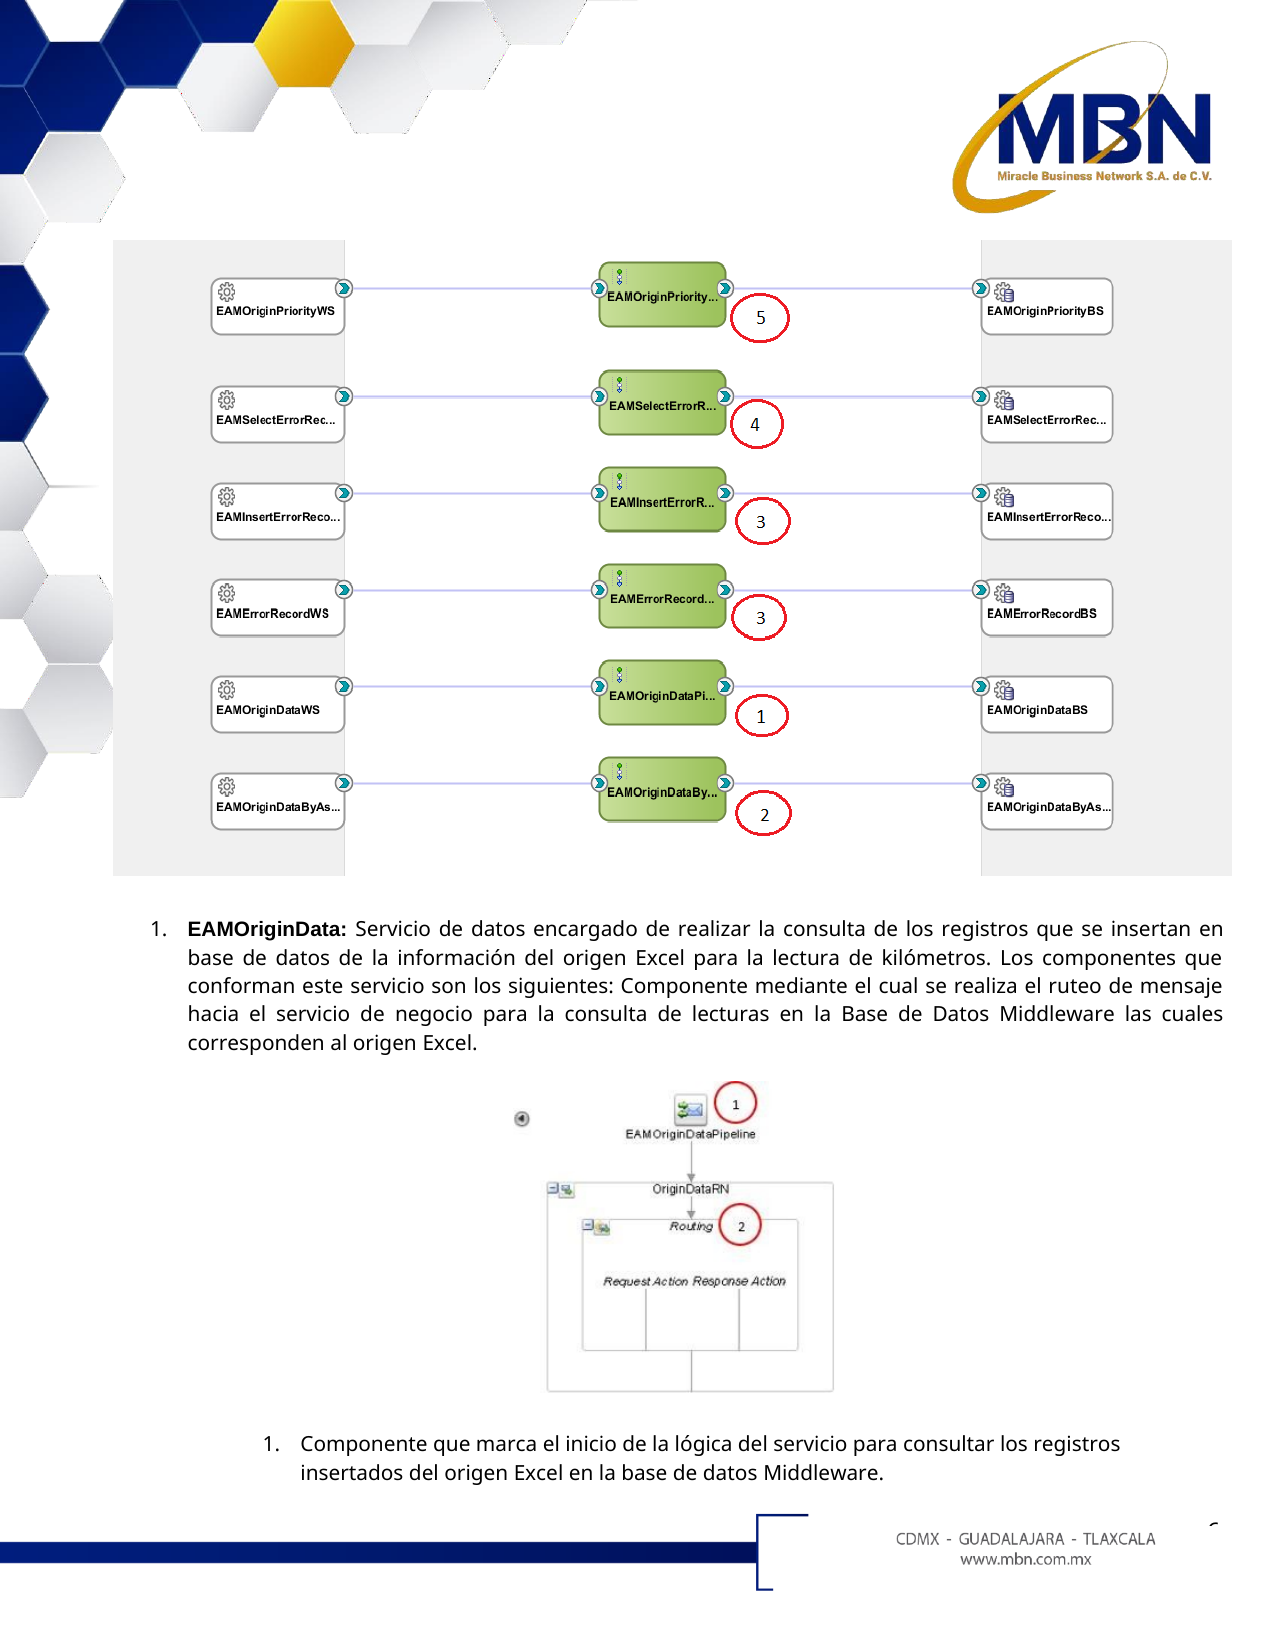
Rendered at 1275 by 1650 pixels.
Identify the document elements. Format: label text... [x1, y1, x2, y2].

picture [513, 1081, 835, 1393]
list EAMOriginData: Servicio de datos encargado de realizar la consulta de los registros que se insertan en base de datos de la información del origen Excel para la lectura de kilómetros. Los componentes que conforman este servicio son los siguientes: Componente mediante el cual se realiza el ruteo de mensaje hacia el servicio de negocio para la consulta de lecturas en la Base de Datos Middleware las cuales corresponden al origen Excel. [150, 914, 1223, 1056]
picture [0, 0, 1232, 876]
picture [0, 1513, 1156, 1591]
list Componente que marca el inicio de la lógica del servicio para consultar los registros insertados del origen Excel en la base de datos Middleware. [262, 1429, 1212, 1486]
